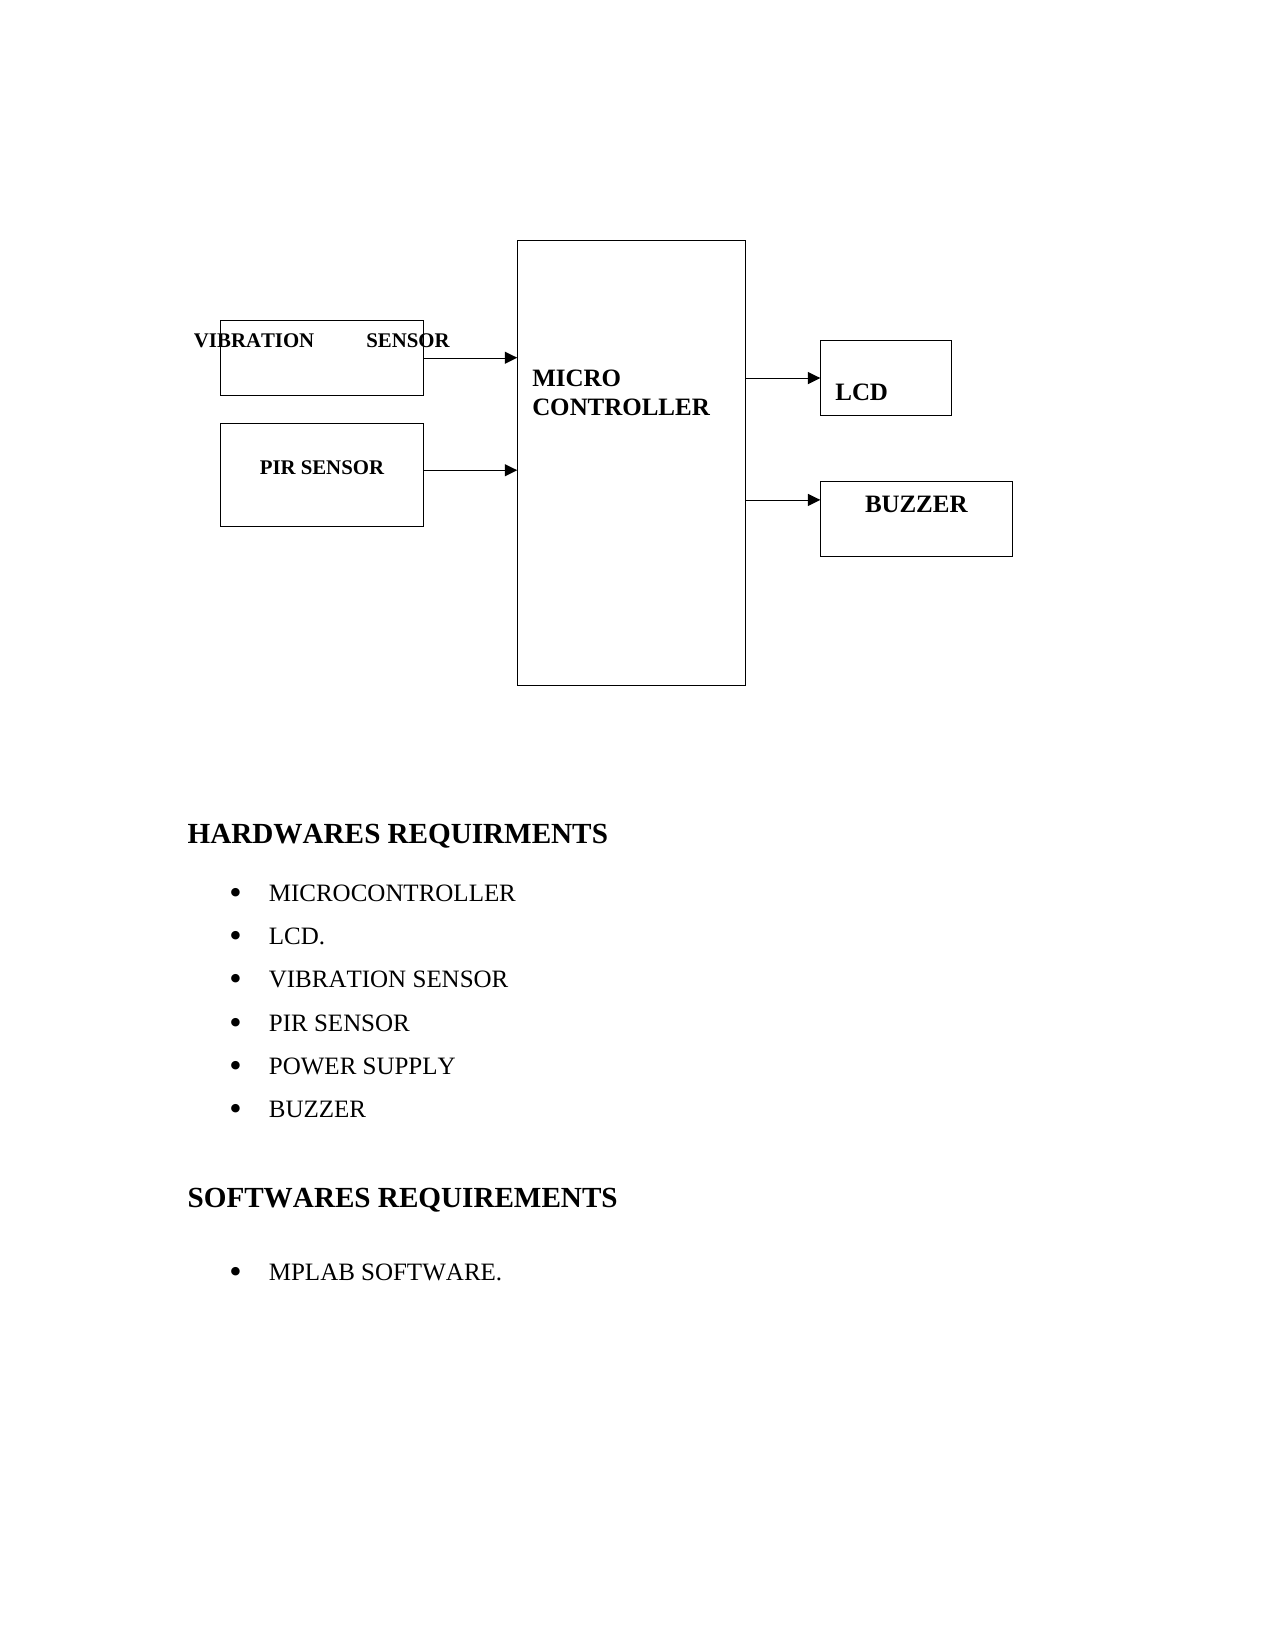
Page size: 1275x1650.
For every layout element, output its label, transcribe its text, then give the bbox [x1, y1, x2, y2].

list VIBRATION SENSOR [231, 964, 1087, 993]
text HARDWARES REQUIRMENTS [187, 816, 1087, 849]
list MICROCONTROLLER [231, 878, 1087, 907]
list MPLAB SOFTWARE. [231, 1257, 1087, 1286]
list PIR SENSOR [231, 1008, 1087, 1036]
list POWER SUPPLY [231, 1051, 1087, 1079]
list BUZZER [231, 1094, 1087, 1123]
text SOFTWARES REQUIREMENTS [187, 1180, 1087, 1214]
list LCD. [231, 921, 1087, 950]
